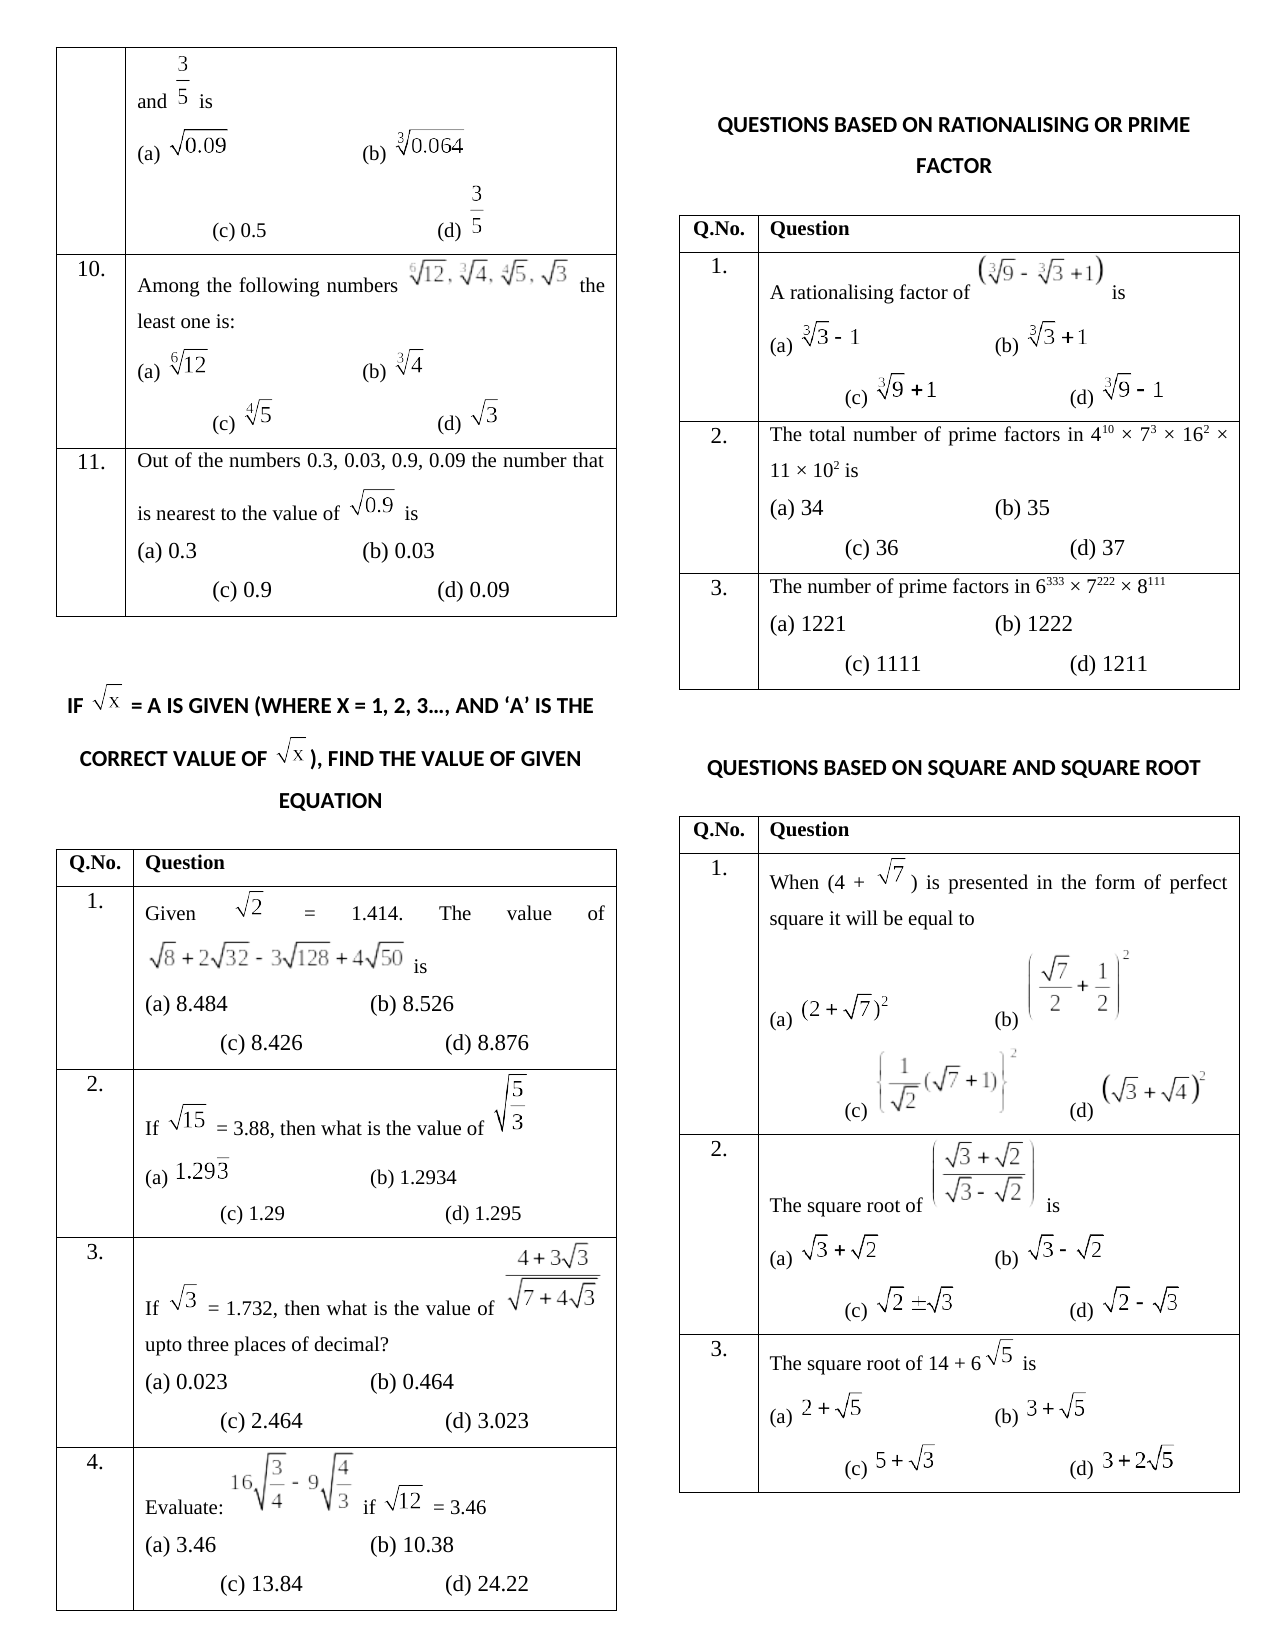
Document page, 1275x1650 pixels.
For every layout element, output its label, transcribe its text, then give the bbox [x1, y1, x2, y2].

text QUESTIONS BASED ON SQUARE AND SQUARE ROOT [680, 753, 1228, 781]
table_cell When (4 + ) is presented in the form of perfect square it will be equal to (a) (b) (c) (d) [759, 854, 1239, 1134]
table_cell The number of prime factors in 6333 × 7222 × 8111 (a) 1221 (b) 1222 (c) 1111 (d) 1211 [759, 574, 1239, 689]
table_cell The total number of prime factors in 410 × 73 × 162 × 11 × 102 is (a) 34 (b) 35 (c) 36 (d) 37 [759, 422, 1239, 573]
table_cell 1. [680, 253, 758, 421]
table_cell 2. [680, 1135, 758, 1334]
table_cell The square root of 14 + 6 is (a) (b) (c) (d) [759, 1335, 1239, 1492]
table_cell 1. [57, 887, 133, 1068]
table_header Q.No. [57, 850, 133, 886]
table_header Question [759, 216, 1239, 252]
table_cell 11. [57, 449, 125, 616]
table_cell Among the following numbers the least one is: (a) (b) (c) (d) [126, 255, 616, 447]
table_cell 9. [57, 48, 125, 254]
table_header Q.No. [680, 216, 758, 252]
table_cell 4. [57, 1448, 133, 1610]
table_header Question [134, 850, 616, 886]
text IF = A IS GIVEN (WHERE X = 1, 2, 3…, AND ‘A’ IS THE CORRECT VALUE OF ), FIND THE VALUE OF GIVEN EQUATION [56, 680, 605, 814]
table_cell 1. [680, 854, 758, 1134]
table_cell Out of the numbers 0.3, 0.03, 0.9, 0.09 the number that is nearest to the value of is (a) 0.3 (b) 0.03 (c) 0.9 (d) 0.09 [126, 449, 616, 616]
text QUESTIONS BASED ON RATIONALISING OR PRIME FACTOR [680, 110, 1228, 180]
table_cell 3. [57, 1238, 133, 1447]
table_cell 3. [680, 1335, 758, 1492]
table_cell 2. [57, 1070, 133, 1237]
table_cell 10. [57, 255, 125, 447]
table_cell The greatest among the numbers , 0.5 and is (a) (b) (c) 0.5 (d) [126, 48, 616, 254]
table_header Q.No. [680, 817, 758, 853]
table_cell 3. [680, 574, 758, 689]
table_cell Evaluate: if = 3.46 (a) 3.46 (b) 10.38 (c) 13.84 (d) 24.22 [134, 1448, 616, 1610]
table_cell The square root of is (a) (b) (c) (d) [759, 1135, 1239, 1334]
table_cell Given = 1.414. The value of is (a) 8.484 (b) 8.526 (c) 8.426 (d) 8.876 [134, 887, 616, 1068]
table_cell If = 3.88, then what is the value of (a) (b) 1.2934 (c) 1.29 (d) 1.295 [134, 1070, 616, 1237]
table_header Question [759, 817, 1239, 853]
table_cell 2. [680, 422, 758, 573]
table_cell If = 1.732, then what is the value of upto three places of decimal? (a) 0.023 (b) 0.464 (c) 2.464 (d) 3.023 [134, 1238, 616, 1447]
table_cell A rationalising factor of is (a) (b) (c) (d) [759, 253, 1239, 421]
